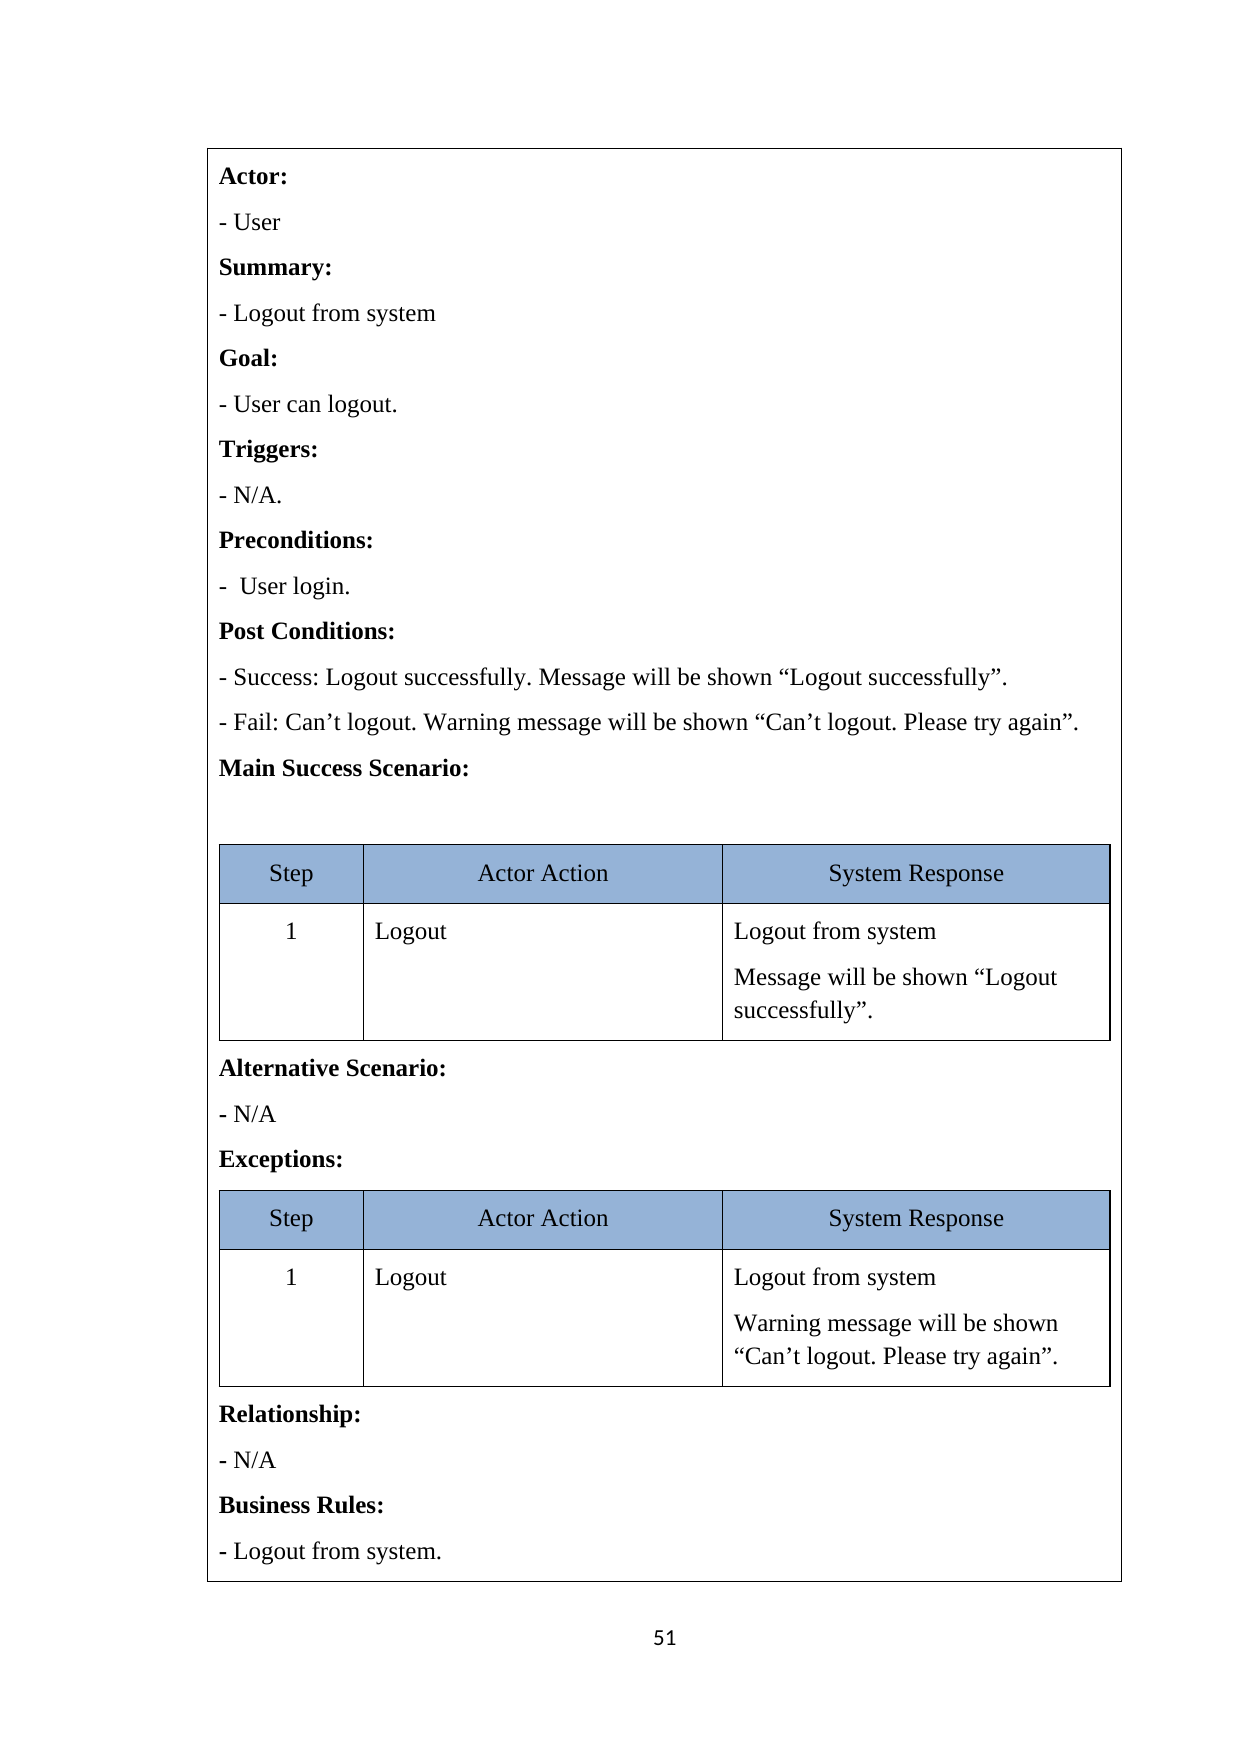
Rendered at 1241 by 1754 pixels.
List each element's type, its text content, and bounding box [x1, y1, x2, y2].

table_cell Actor: - User Summary: - Logout from system Goal: - User can logout. Triggers: - N/A. Preconditions: - User login. Post Conditions: - Success: Logout successfully. Message will be shown “Logout successfully”. - Fail: Can’t logout. Warning message will be shown “Can’t logout. Please try again”. Main Success Scenario: Alternative Scenario: - N/A Exceptions: Relationship: - N/A Business Rules: - Logout from system. [208, 149, 1121, 1581]
